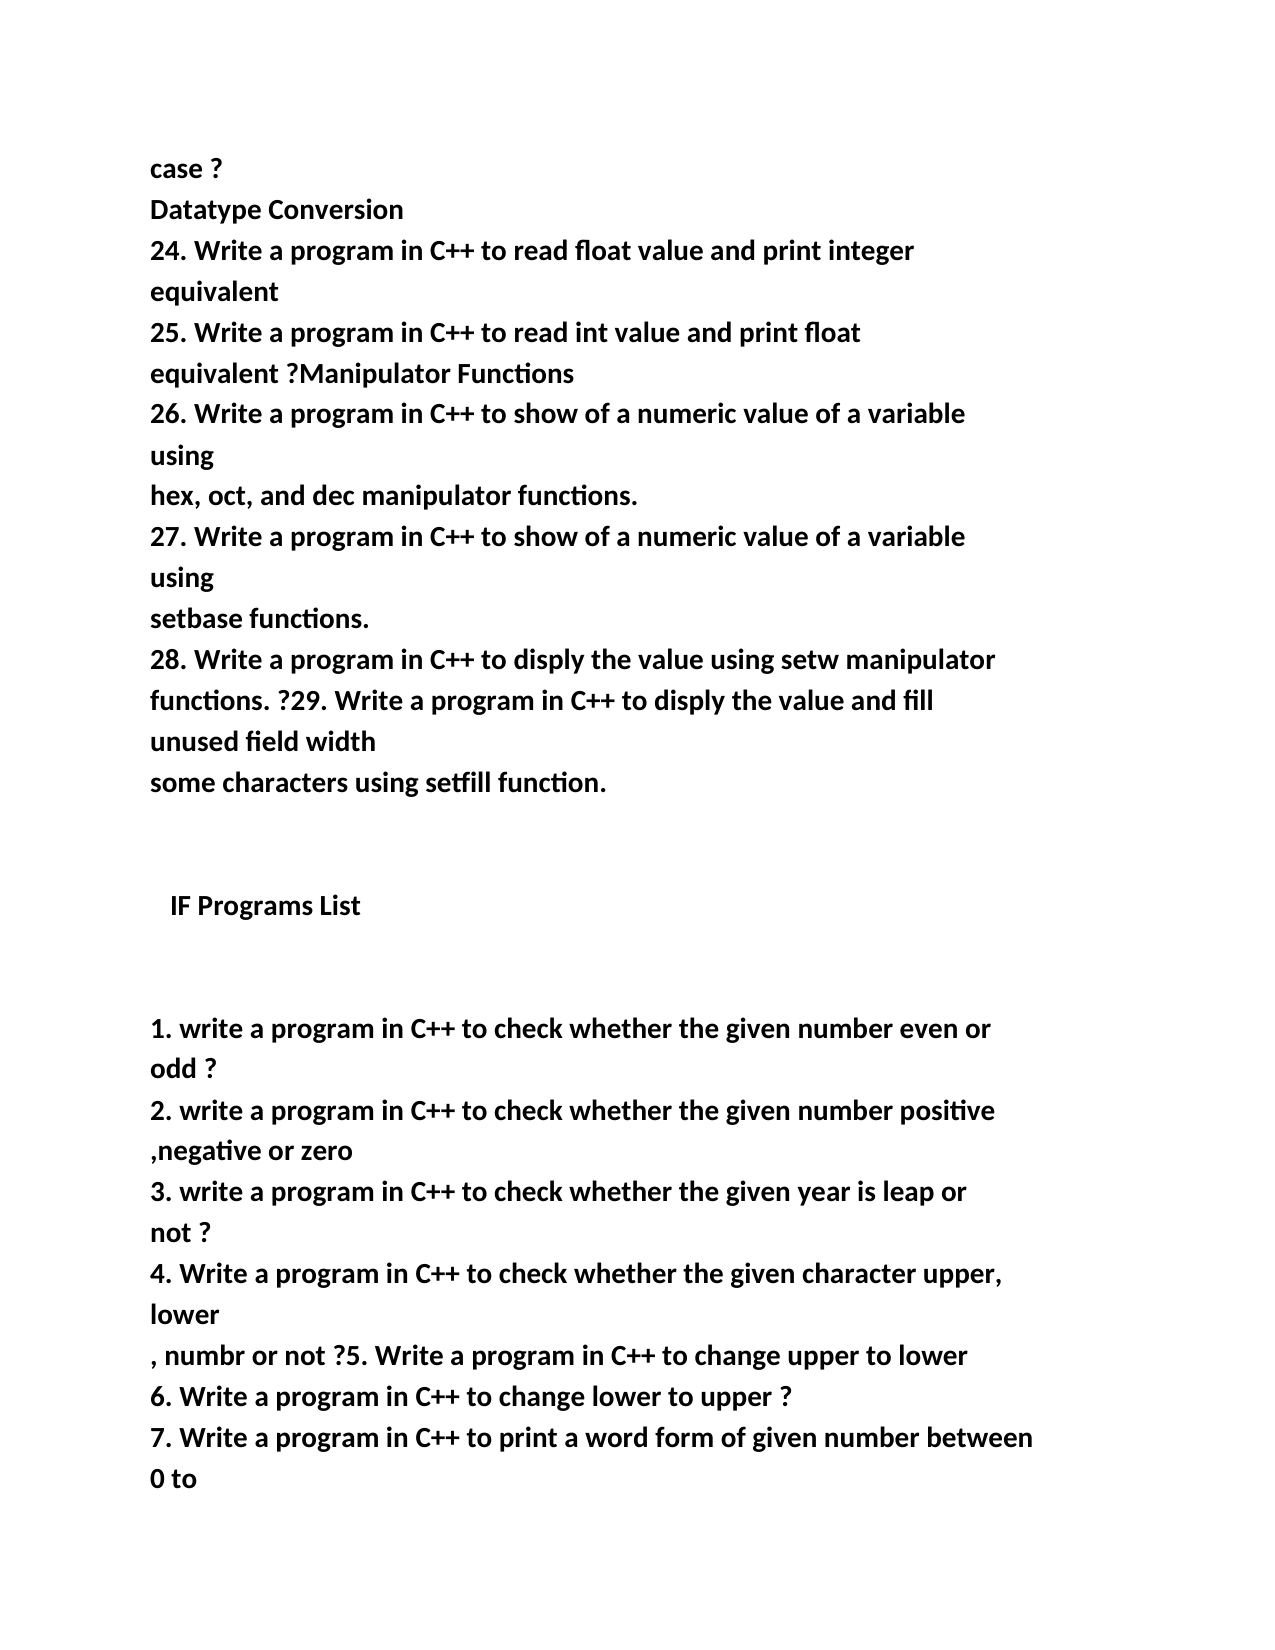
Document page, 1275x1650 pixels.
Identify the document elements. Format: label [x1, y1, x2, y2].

text [150, 150, 1125, 1496]
